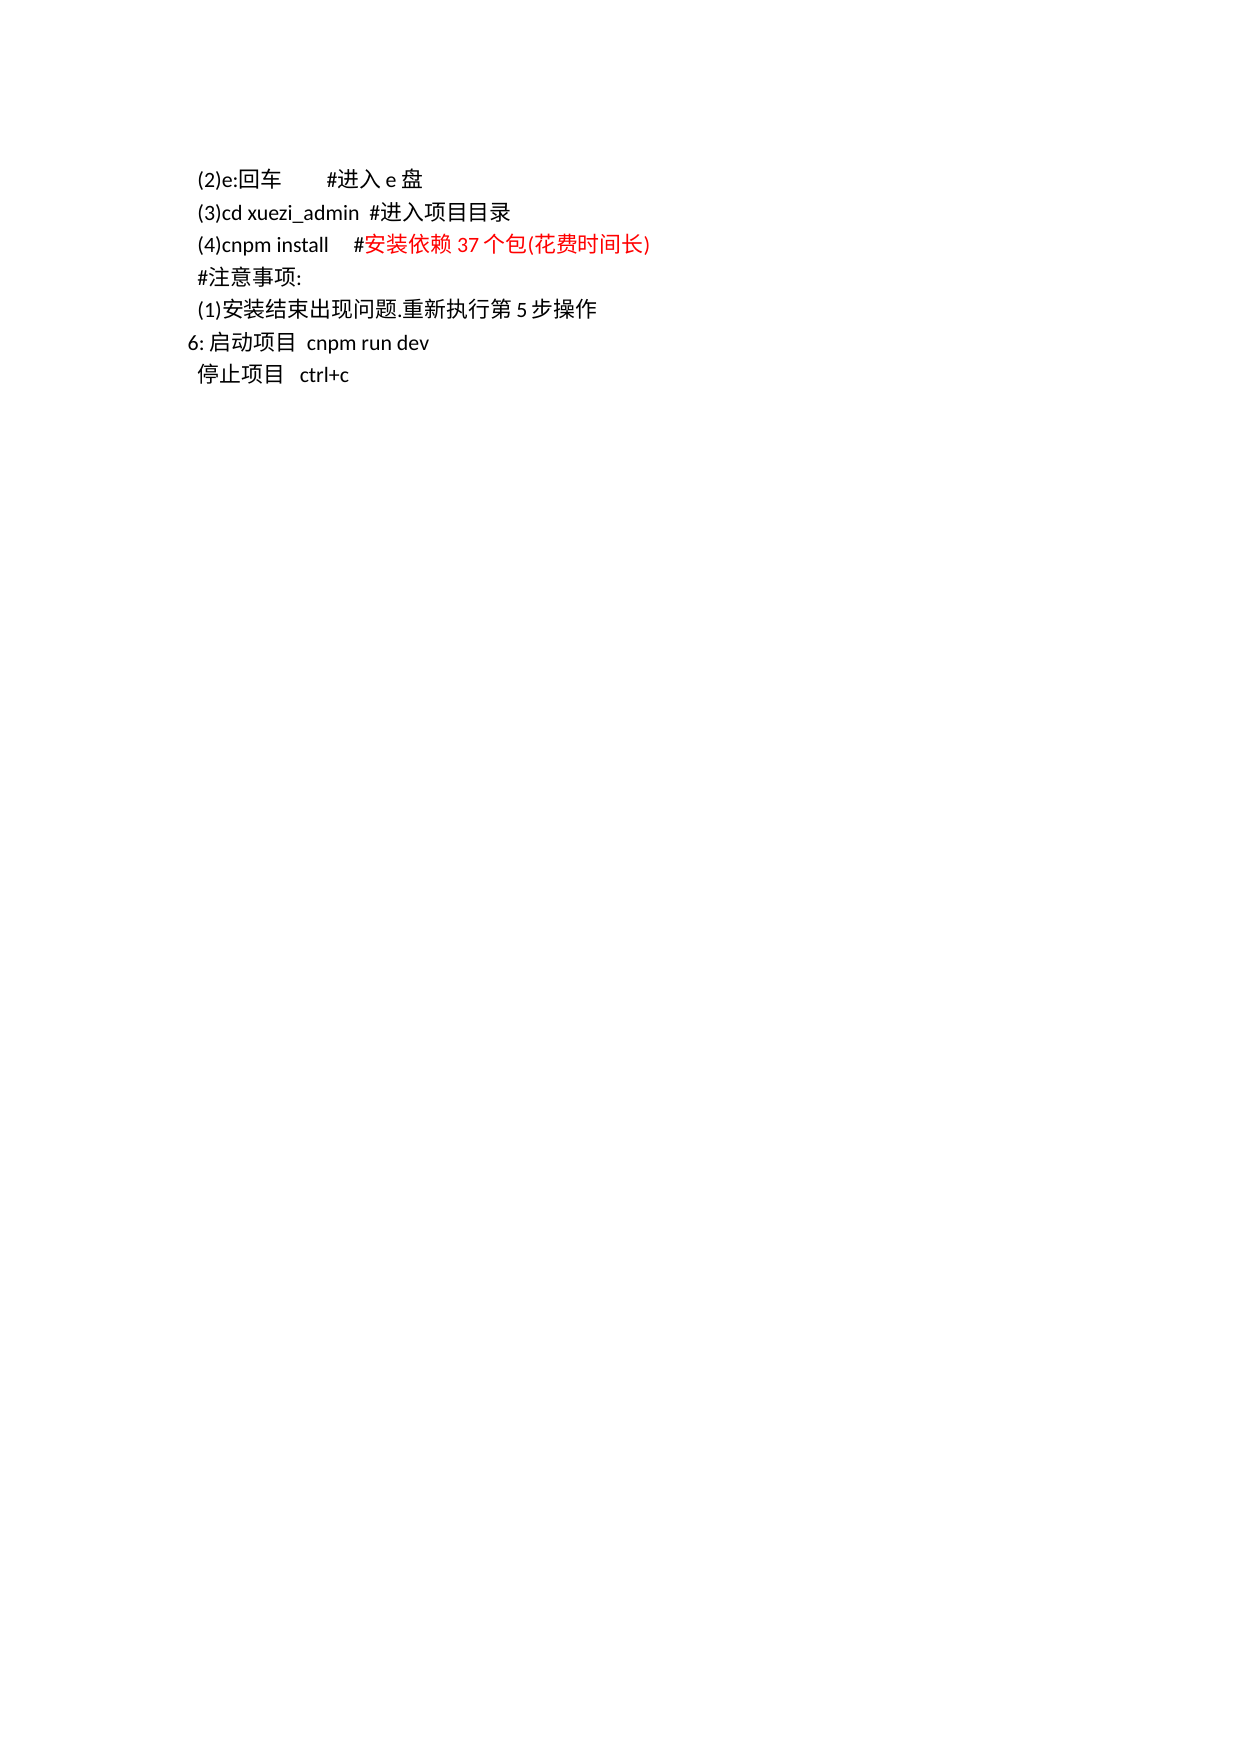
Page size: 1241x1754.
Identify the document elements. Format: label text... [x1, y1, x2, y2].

text (1)安装结束出现问题.重新执行第5步操作 [187, 292, 1053, 324]
text 6: 启动项目 cnpm run dev [187, 324, 1053, 357]
text (3)cd xuezi_admin #进入项目目录 [187, 194, 1053, 227]
text #注意事项: [187, 259, 1053, 292]
text (4)cnpm install #安装依赖 37个包(花费时间长) [187, 227, 1053, 259]
text (2)e:回车 #进入e盘 [187, 162, 1053, 194]
text 停止项目 ctrl+c [187, 357, 1053, 389]
